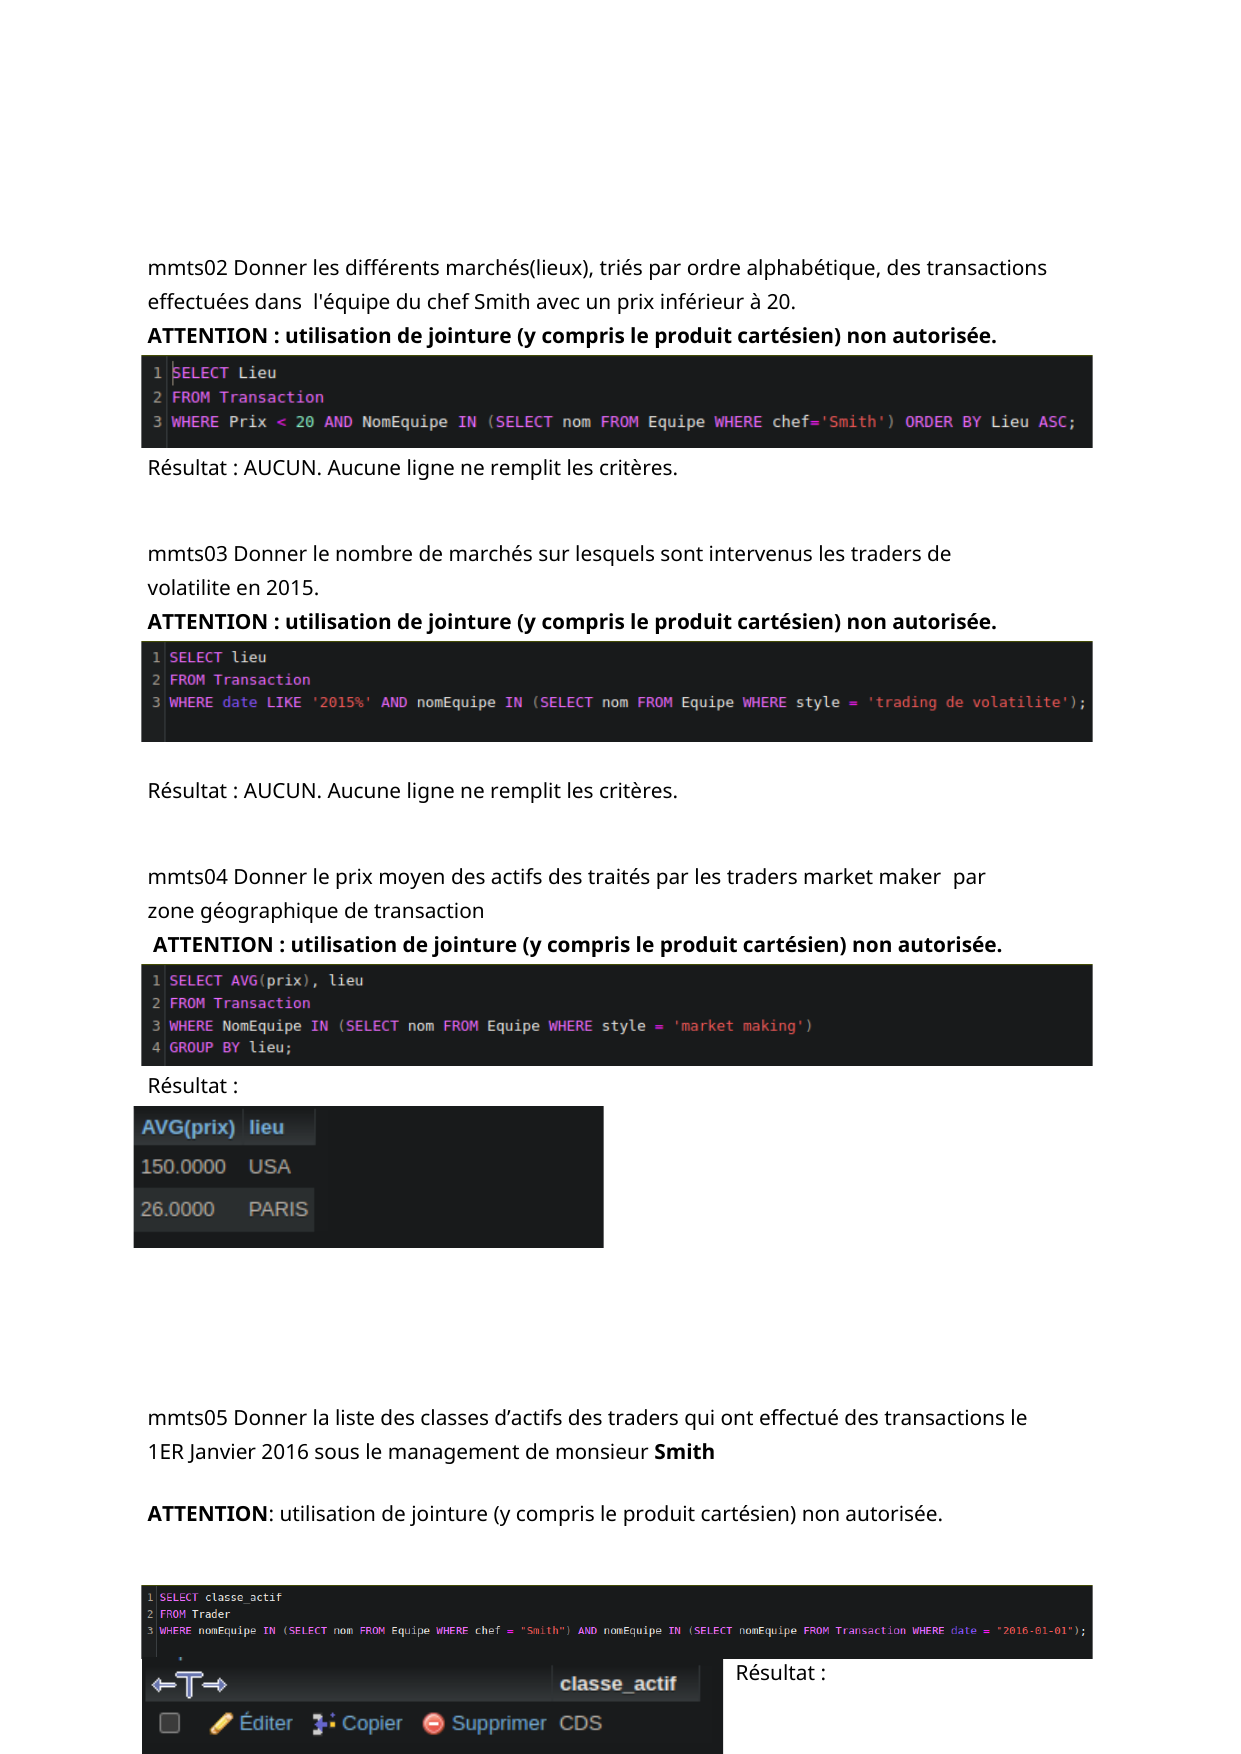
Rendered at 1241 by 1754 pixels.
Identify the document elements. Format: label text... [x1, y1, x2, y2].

picture [141, 355, 1093, 448]
text ATTENTION : utilisation de jointure (y compris le produit cartésien) non autorisée. [147, 607, 1035, 636]
text ATTENTION : utilisation de jointure (y compris le produit cartésien) non autorisée. [147, 322, 1060, 350]
picture [141, 1585, 1093, 1754]
text mmts05 Donner la liste des classes d’actifs des traders qui ont effectué des transactions le 1ER Janvier 2016 sous le management de monsieur Smith [147, 1403, 1035, 1465]
picture [141, 964, 1093, 1066]
picture [141, 641, 1093, 742]
text ATTENTION: utilisation de jointure (y compris le produit cartésien) non autorisée. [147, 1471, 1098, 1528]
text mmts03 Donner le nombre de marchés sur lesquels sont intervenus les traders de volatilite en 2015. [147, 539, 1035, 602]
text ATTENTION : utilisation de jointure (y compris le produit cartésien) non autorisée. [147, 931, 1019, 959]
text Résultat : [724, 1585, 1098, 1687]
picture [133, 1106, 604, 1248]
text mmts02 Donner les différents marchés(lieux), triés par ordre alphabétique, des transactions effectuées dans l'équipe du chef Smith avec un prix inférieur à 20. [147, 253, 1060, 316]
text mmts04 Donner le prix moyen des actifs des traités par les traders market maker par zone géographique de transaction [147, 862, 1019, 925]
